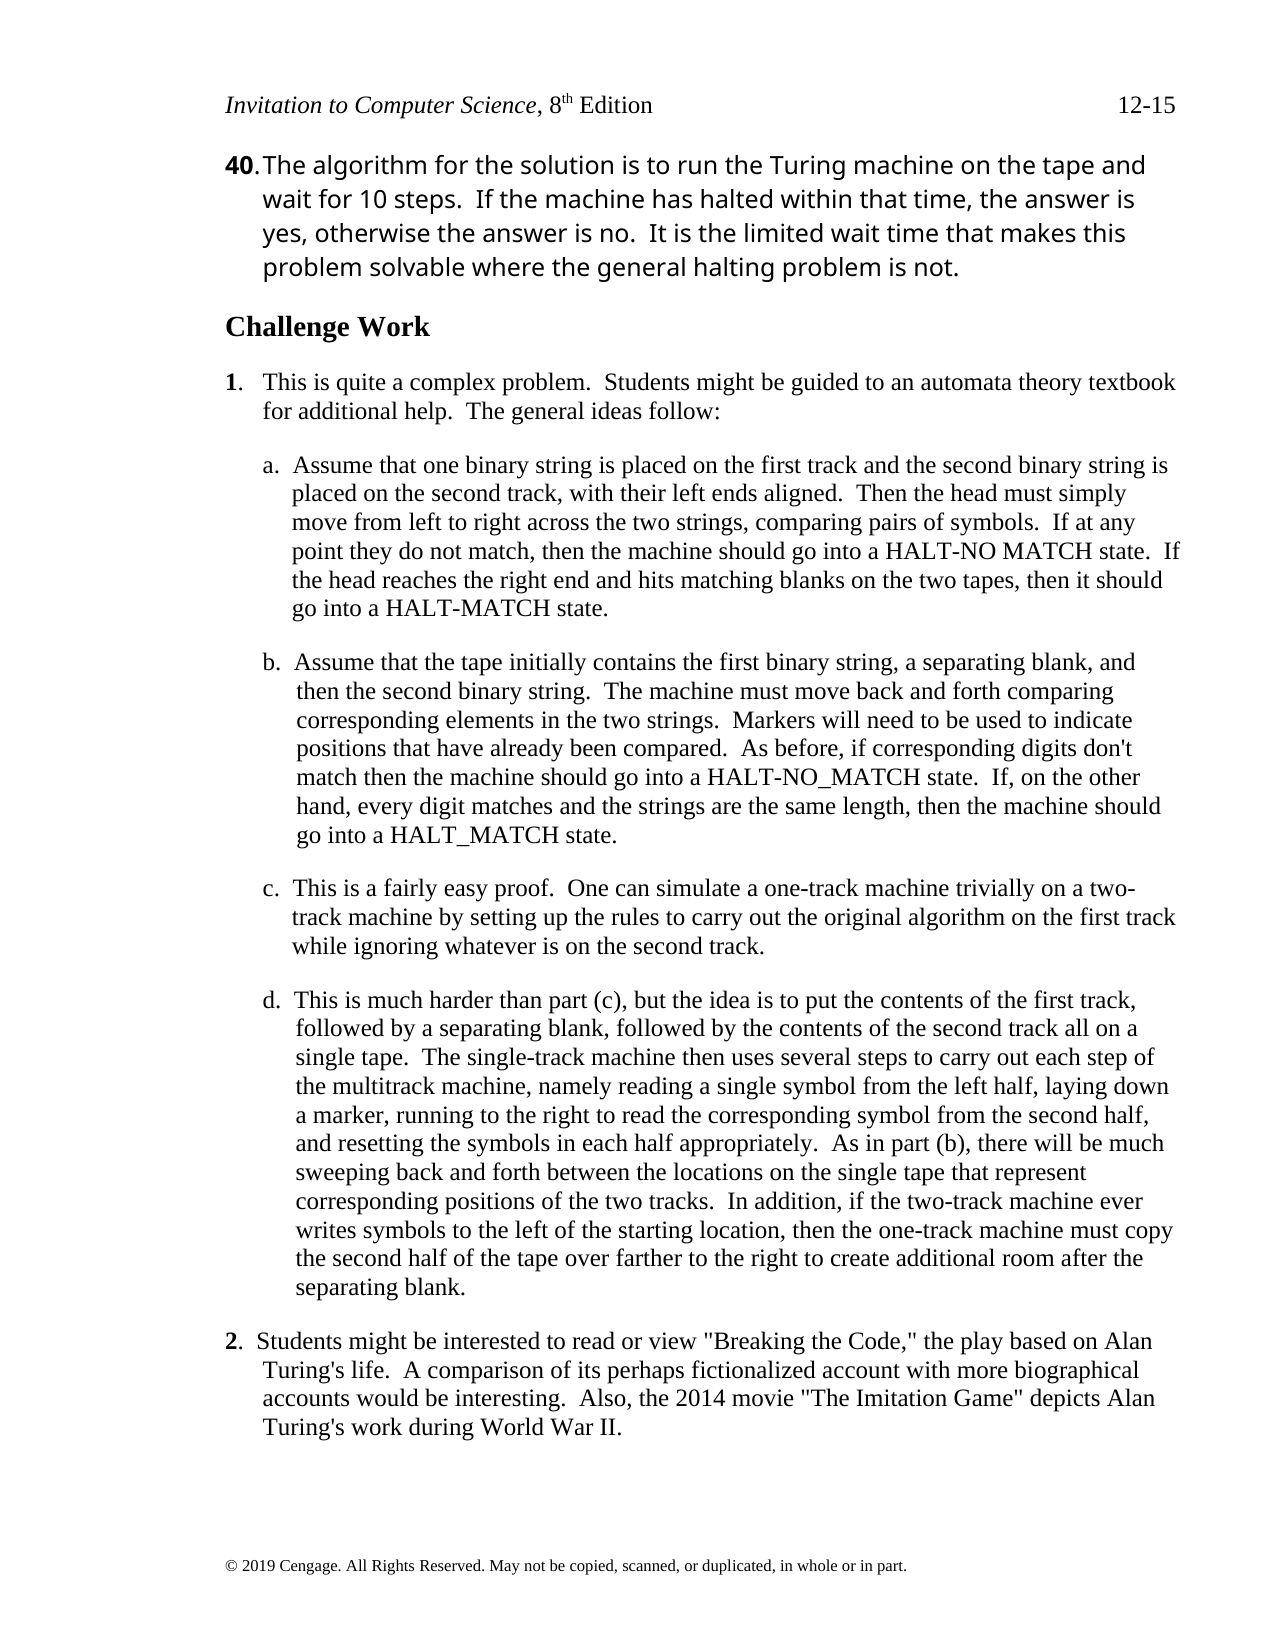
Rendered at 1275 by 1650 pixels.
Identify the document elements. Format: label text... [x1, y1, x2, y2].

text 2. Students might be interested to read or view "Breaking the Code," the play based on Alan Turing's life. A comparison of its perhaps fictionalized account with more biographical accounts would be interesting. Also, the 2014 movie "The Imitation Game" depicts Alan Turing's work during World War II. [187, 1326, 1185, 1441]
text Challenge Work [225, 309, 1185, 342]
text d. This is much harder than part (c), but the idea is to put the contents of the first track, followed by a separating blank, followed by the contents of the second track all on a single tape. The single-track machine then uses several steps to carry out each step of the multitrack machine, namely reading a single symbol from the left half, laying down a marker, running to the right to read the corresponding symbol from the second half, and resetting the symbols in each half appropriately. As in part (b), there will be much sweeping back and forth between the locations on the single tape that represent corresponding positions of the two tracks. In addition, if the two-track machine ever writes symbols to the left of the starting location, then the one-track machine must copy the second half of the tape over farther to the right to create additional room after the separating blank. [262, 985, 1185, 1301]
text 40. The algorithm for the solution is to run the Turing machine on the tape and wait for 10 steps. If the machine has halted within that time, the answer is yes, otherwise the answer is no. It is the limited wait time that makes this problem solvable where the general halting problem is not. [225, 147, 1185, 284]
text 1. This is quite a complex problem. Students might be guided to an automata theory textbook for additional help. The general ideas follow: [187, 367, 1185, 425]
text c. This is a fairly easy proof. One can simulate a one-track machine trivially on a two-track machine by setting up the rules to carry out the original algorithm on the first track while ignoring whatever is on the second track. [262, 873, 1185, 960]
text b. Assume that the tape initially contains the first binary string, a separating blank, and then the second binary string. The machine must move back and forth comparing corresponding elements in the two strings. Markers will need to be used to indicate positions that have already been compared. As before, if corresponding digits don't match then the machine should go into a HALT-NO_MATCH state. If, on the other hand, every digit matches and the strings are the same length, then the machine should go into a HALT_MATCH state. [262, 647, 1185, 848]
text a. Assume that one binary string is placed on the first track and the second binary string is placed on the second track, with their left ends aligned. Then the head must simply move from left to right across the two strings, comparing pairs of symbols. If at any point they do not match, then the machine should go into a HALT-NO MATCH state. If the head reaches the right end and hits matching blanks on the two tapes, then it should go into a HALT-MATCH state. [262, 450, 1185, 622]
